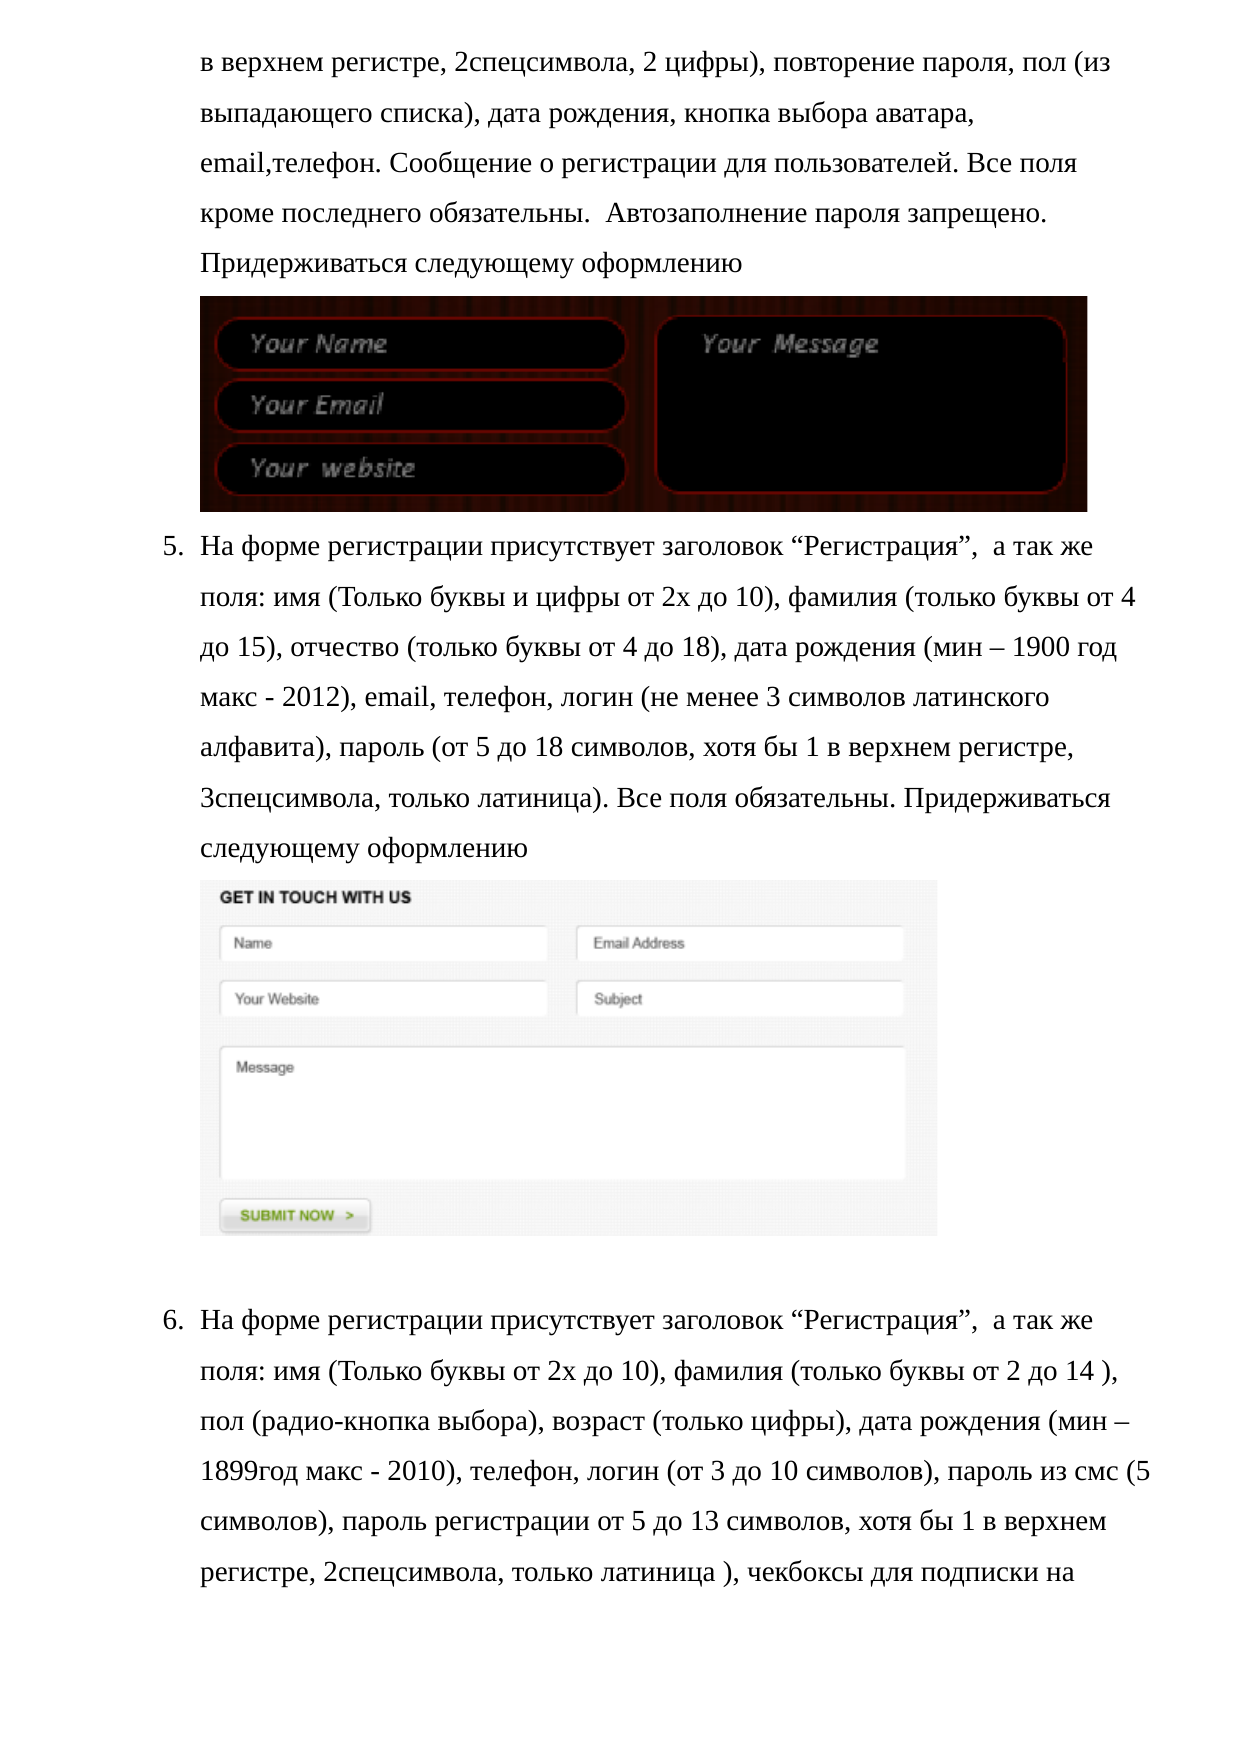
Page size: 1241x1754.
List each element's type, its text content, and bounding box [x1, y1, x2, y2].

list Придерживаться следующему оформлению [200, 246, 1152, 279]
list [162, 44, 1152, 229]
picture [200, 880, 938, 1236]
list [162, 1302, 1152, 1587]
list На форме регистрации присутствует заголовок “Регистрация”, а так же поля: имя (Только буквы и цифры от 2х до 10), фамилия (только буквы от 4 до 15), отчество (только буквы от 4 до 18), дата рождения (мин – 1900 год макс - 2012), email, телефон, логин (не менее 3 символов латинского алфавита), пароль (от 5 до 18 символов, хотя бы 1 в верхнем регистре, 3спецсимвола, только латиница). Все поля обязательны. Придерживаться следующему оформлению [162, 528, 1152, 864]
picture [200, 296, 1088, 512]
